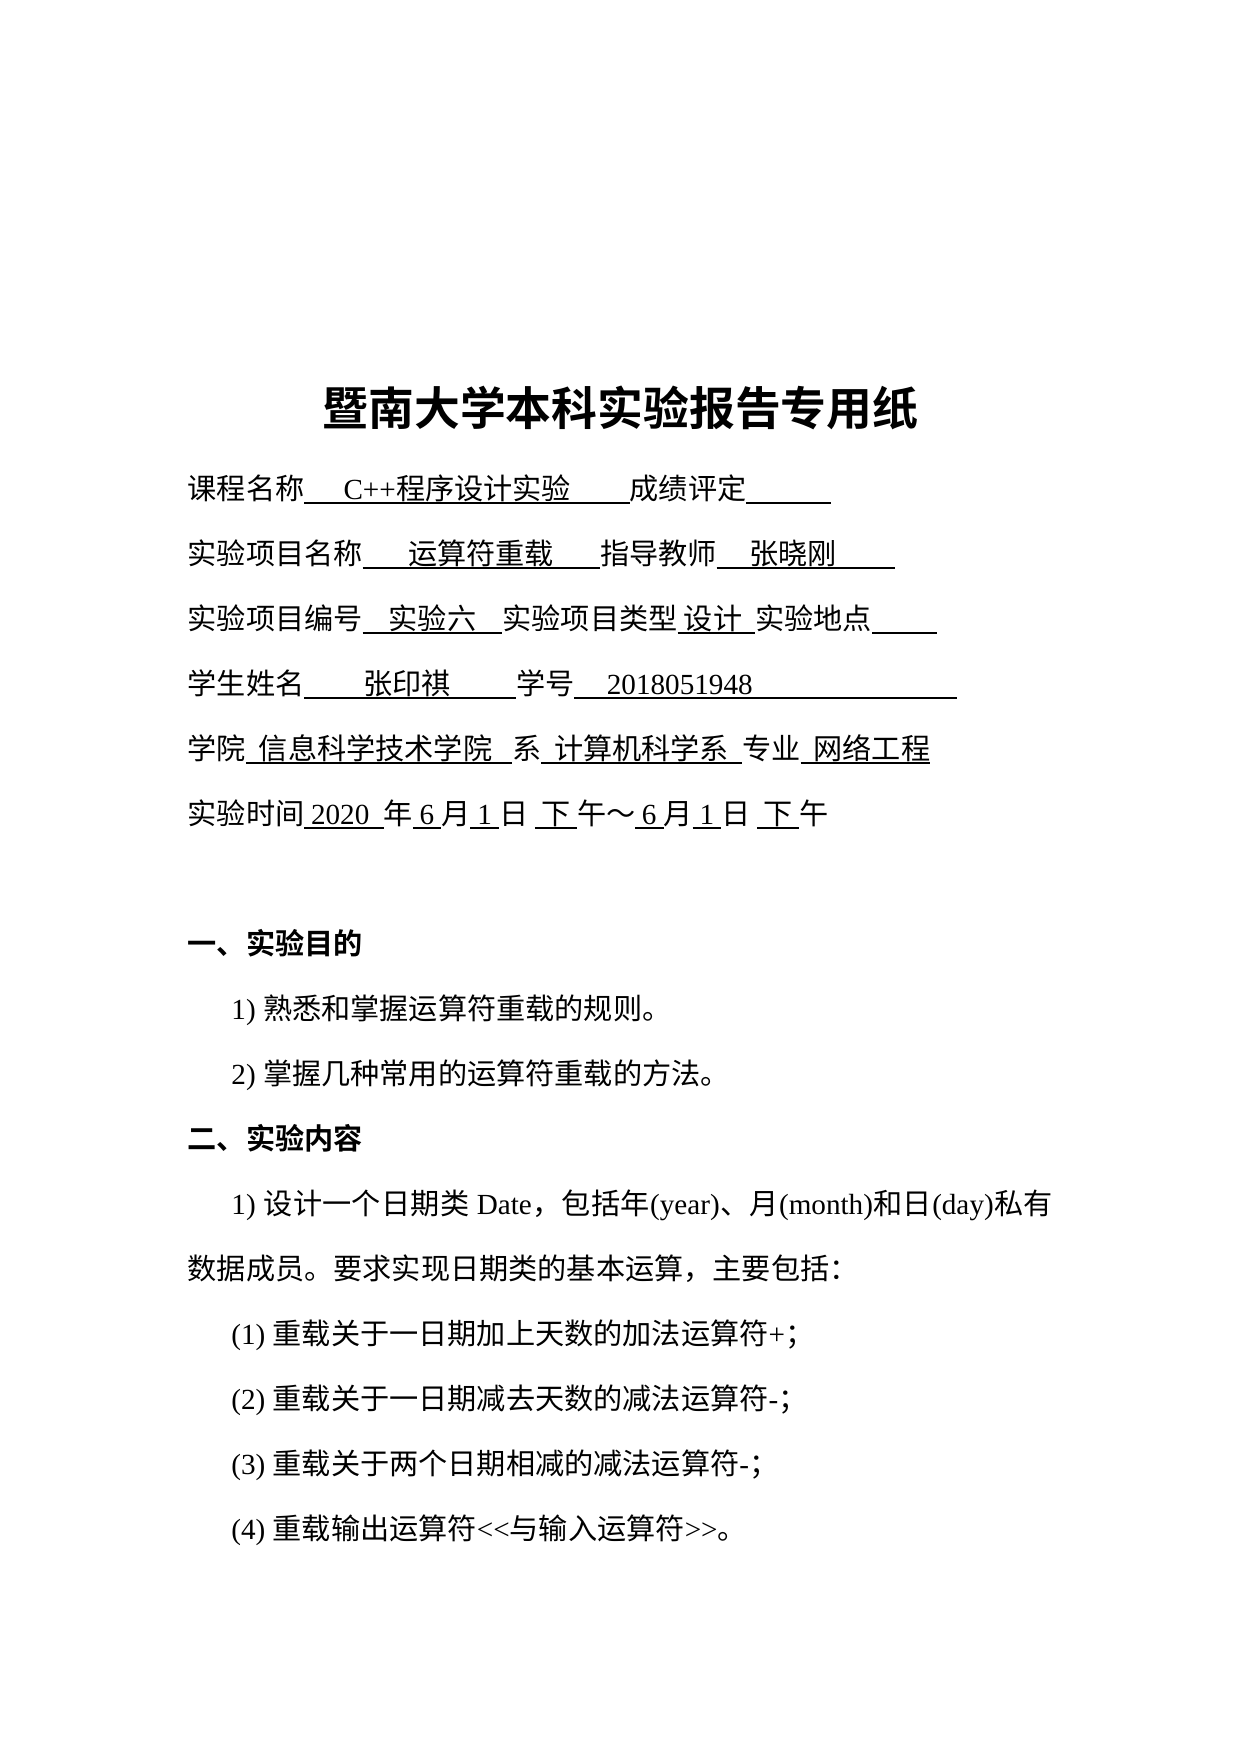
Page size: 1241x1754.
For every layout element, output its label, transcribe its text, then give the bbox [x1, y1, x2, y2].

text 二、实验内容 [187, 1104, 1053, 1169]
text 实验项目编号 实验六 实验项目类型 设计 实验地点 [187, 584, 1053, 649]
text 学院 信息科学技术学院 系 计算机科学系 专业 网络工程 [187, 714, 1053, 779]
text 课程名称 C++程序设计实验 成绩评定 [187, 454, 1053, 519]
text 学生姓名 张印祺 学号 2018051948 [187, 649, 1053, 714]
text (1) 重载关于一日期加上天数的加法运算符+； [187, 1299, 1053, 1364]
text (4) 重载输出运算符<<与输入运算符>>。 [187, 1494, 1053, 1559]
text 暨南大学本科实验报告专用纸 [187, 357, 1053, 454]
text 1) 熟悉和掌握运算符重载的规则。 [187, 974, 1053, 1039]
text 一、实验目的 [187, 909, 1053, 974]
text 实验项目名称 运算符重载 指导教师 张晓刚 [187, 519, 1053, 584]
text 1) 设计一个日期类 Date，包括年(year)、月(month)和日(day)私有数据成员。要求实现日期类的基本运算，主要包括： [187, 1169, 1053, 1299]
text (3) 重载关于两个日期相减的减法运算符-； [187, 1429, 1053, 1494]
text (2) 重载关于一日期减去天数的减法运算符-； [187, 1364, 1053, 1429]
text 2) 掌握几种常用的运算符重载的方法。 [187, 1039, 1053, 1104]
text 实验时间 2020 年 6 月 1 日 下 午～ 6 月 1 日 下 午 [187, 779, 1053, 844]
